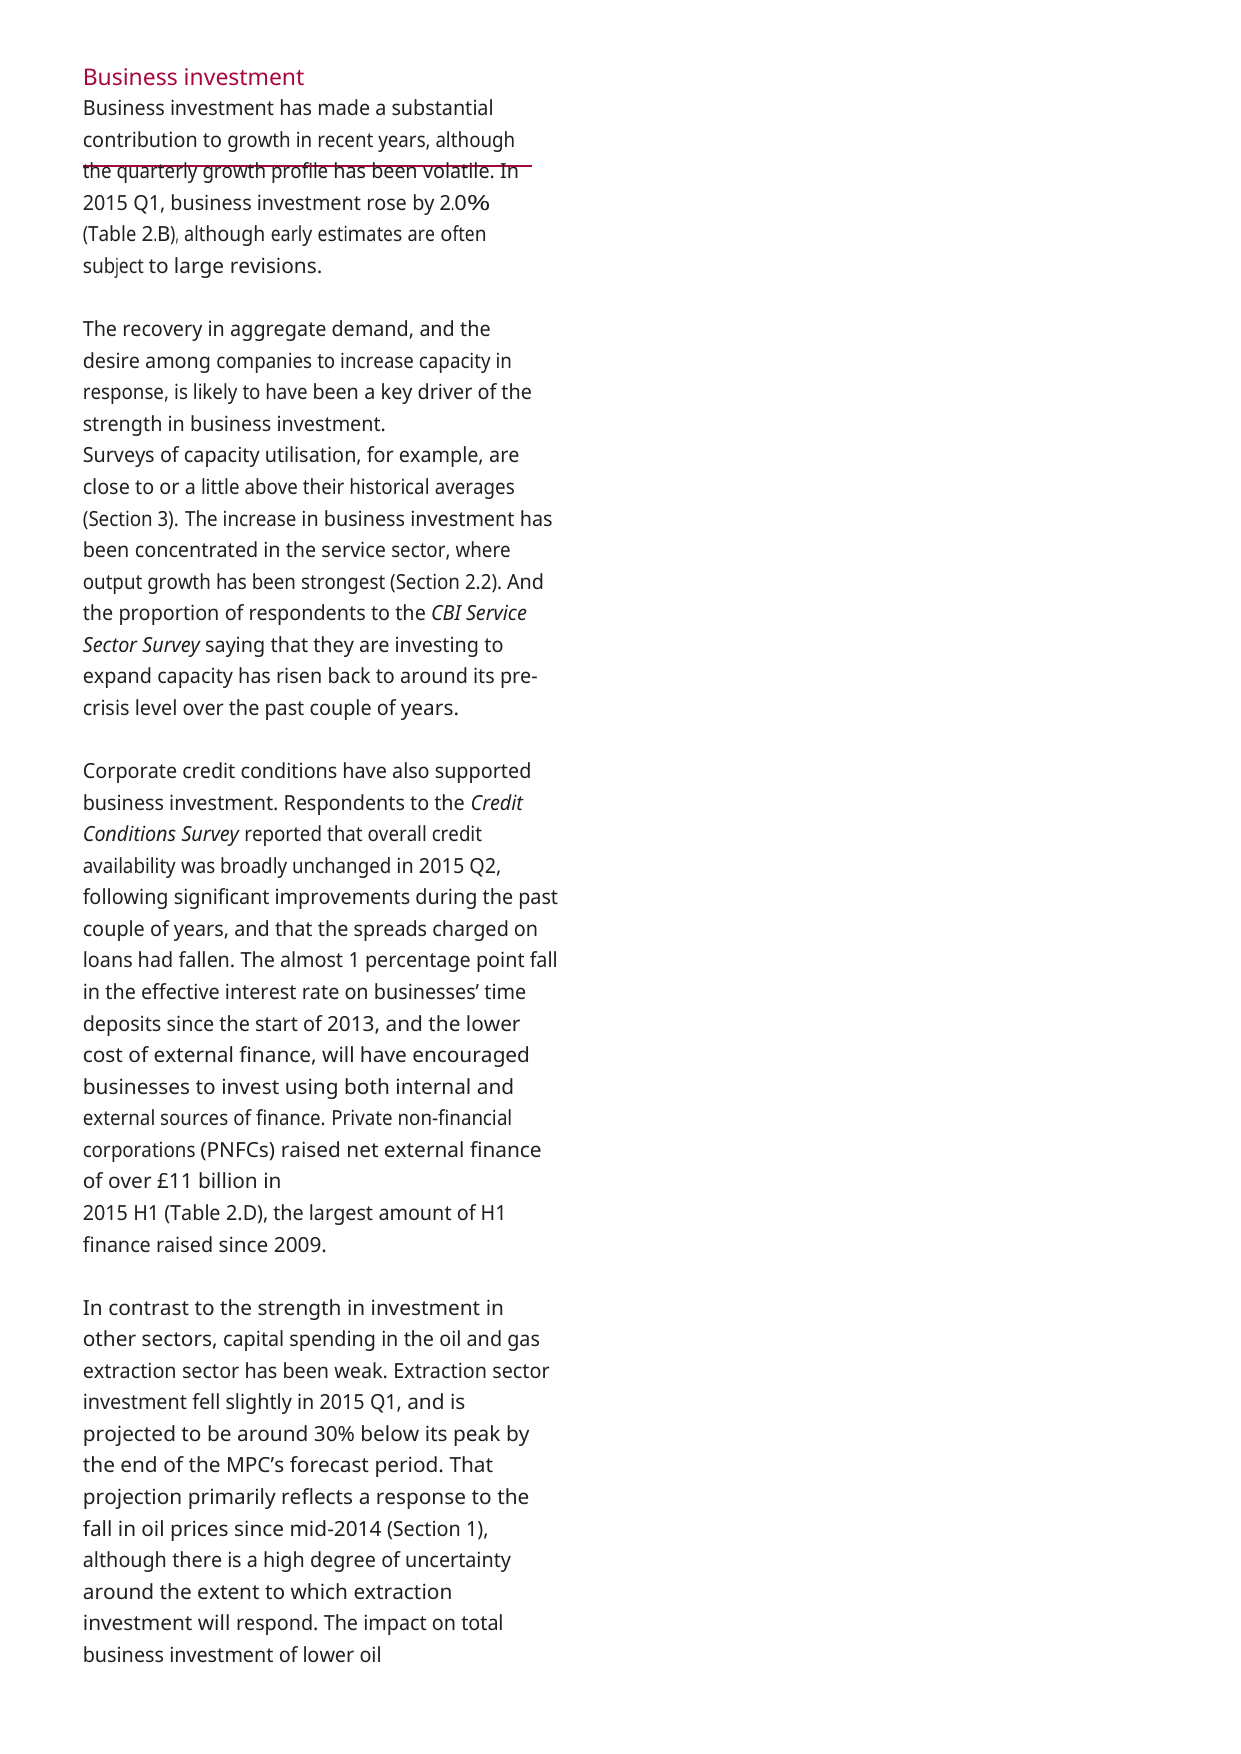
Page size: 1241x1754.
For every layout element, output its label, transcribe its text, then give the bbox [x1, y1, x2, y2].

text In contrast to the strength in investment in other sectors, capital spending in the oil and gas extraction sector has been weak. Extraction sector investment fell slightly in 2015 Q1, and is projected to be around 30% below its peak by the end of the MPC’s forecast period. That projection primarily reflects a response to the fall in oil prices since mid-2014 (Section 1), although there is a high degree of uncertainty around the extent to which extraction investment will respond. The impact on total business investment of lower oil [83, 1293, 558, 1668]
subtitle Business investment [83, 64, 588, 91]
text Surveys of capacity utilisation, for example, are close to or a little above their historical averages (Section 3). The increase in business investment has been concentrated in the service sector, where output growth has been strongest (Section 2.2). And the proportion of respondents to the CBI Service Sector Survey saying that they are investing to expand capacity has risen back to around its pre-crisis level over the past couple of years. [83, 441, 555, 721]
text Corporate credit conditions have also supported business investment. Respondents to the Credit Conditions Survey reported that overall credit availability was broadly unchanged in 2015 Q2, following significant improvements during the past couple of years, and that the spreads charged on loans had fallen. The almost 1 percentage point fall in the effective interest rate on businesses’ time deposits since the start of 2013, and the lower cost of external finance, will have encouraged businesses to invest using both internal and external sources of finance. Private non-financial corporations (PNFCs) raised net external finance of over £11 billion in [83, 756, 561, 1195]
text 2015 H1 (Table 2.D), the largest amount of H1 finance raised since 2009. [83, 1198, 548, 1258]
text The recovery in aggregate demand, and the desire among companies to increase capacity in response, is likely to have been a key driver of the strength in business investment. [83, 314, 536, 437]
text Business investment has made a substantial contribution to growth in recent years, although the quarterly growth profile has been volatile. In 2015 Q1, business investment rose by 2.0% (Table 2.B), although early estimates are often subject to large revisions. [83, 93, 547, 279]
